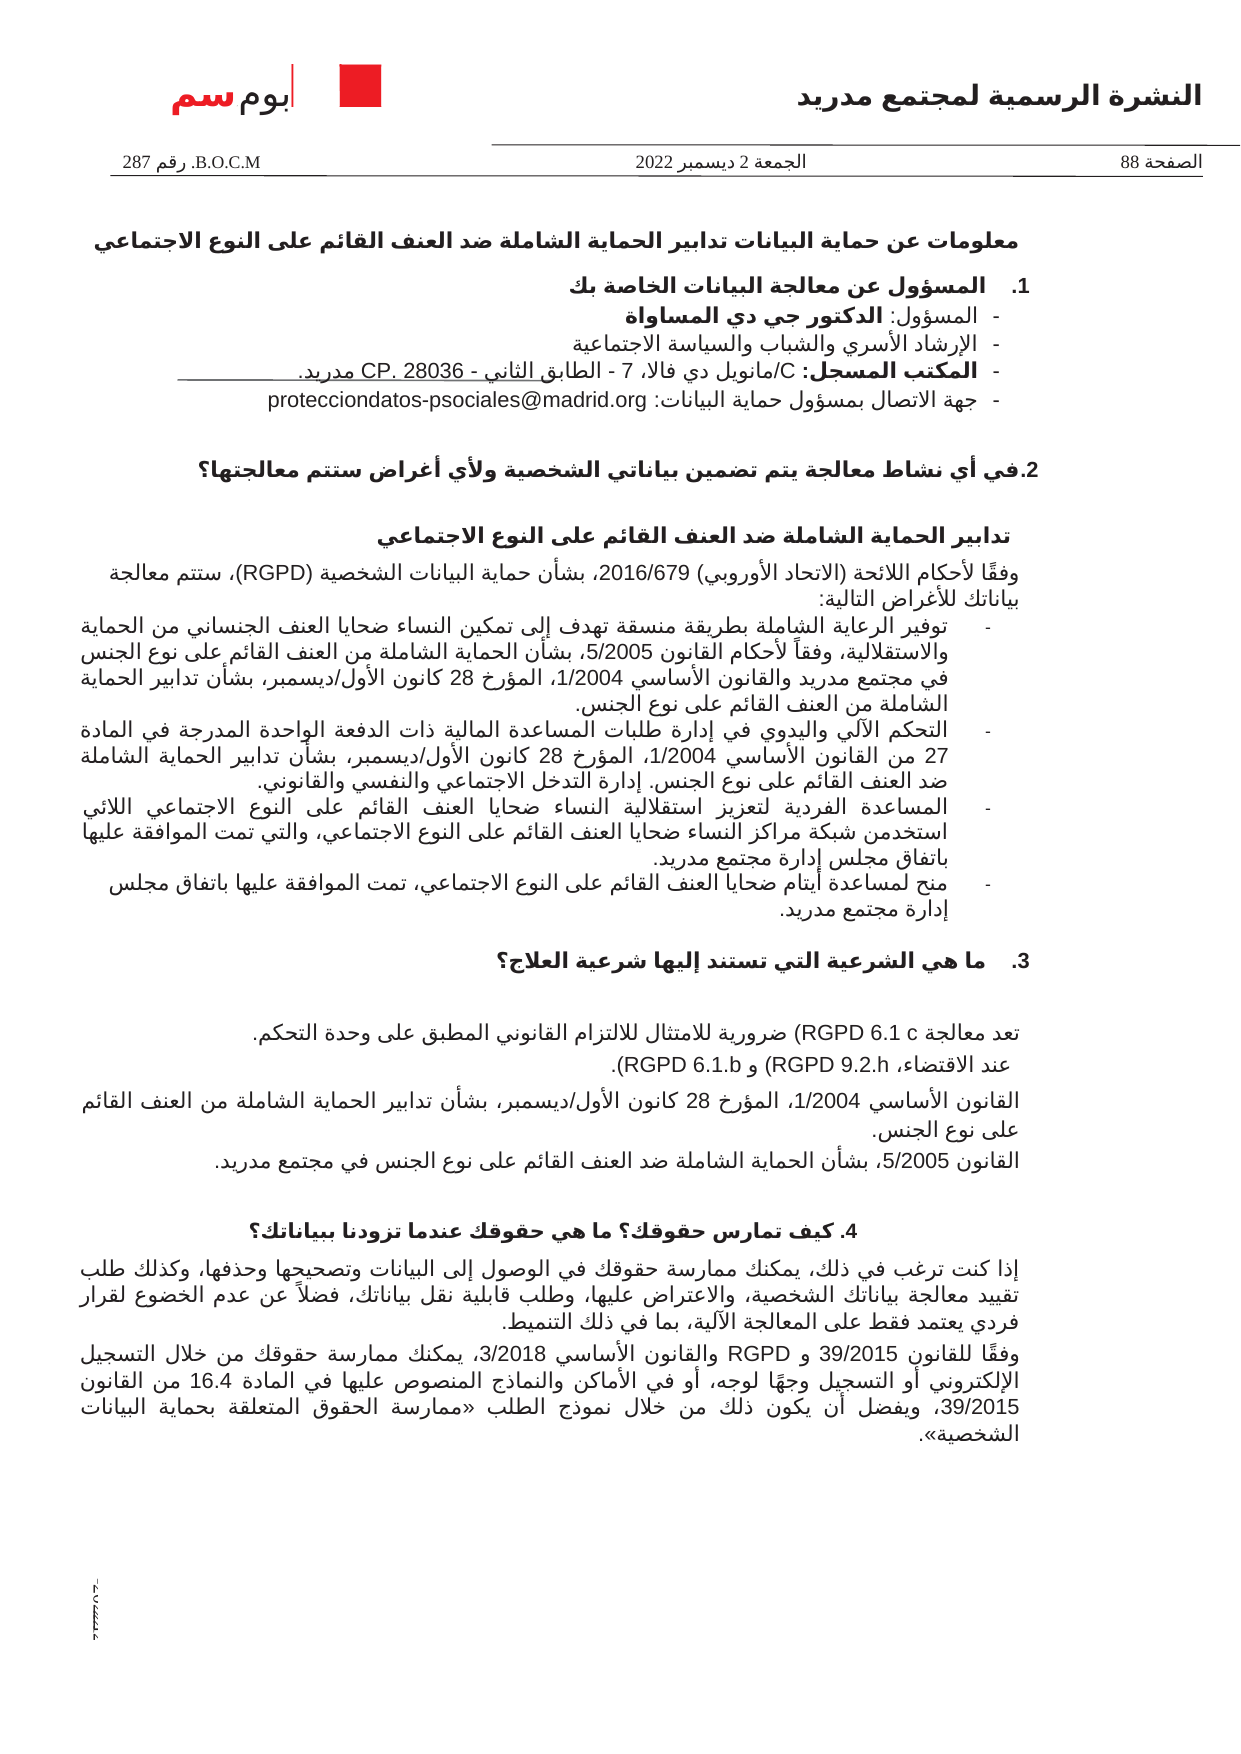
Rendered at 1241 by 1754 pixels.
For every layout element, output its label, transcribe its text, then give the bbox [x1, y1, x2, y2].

text معلومات عن حماية البيانات تدابير الحماية الشاملة ضد العنف القائم على النوع الاجتماعي [79, 228, 1020, 253]
list في أي نشاط معالجة يتم تضمين بياناتي الشخصية ولأي أغراض ستتم معالجتها؟ [79, 456, 1020, 482]
list المساعدة الفردية لتعزيز استقلالية النساء ضحايا العنف القائم على النوع الاجتماعي اللائي استخدمن شبكة مراكز النساء ضحايا العنف القائم على النوع الاجتماعي، والتي تمت الموافقة عليها باتفاق مجلس إدارة مجتمع مدريد. [82, 793, 985, 869]
picture [291, 64, 382, 107]
list المكتب المسجل: C/مانويل دي فالا، 7 - الطابق الثاني - CP. 28036 مدريد. [75, 358, 992, 383]
list ما هي الشرعية التي تستند إليها شرعية العلاج؟ [75, 948, 1011, 973]
text تدابير الحماية الشاملة ضد العنف القائم على النوع الاجتماعي [75, 523, 1011, 548]
text 4. كيف تمارس حقوقك؟ ما هي حقوقك عندما تزودنا ببياناتك؟ [75, 1219, 1031, 1243]
list منح لمساعدة أيتام ضحايا العنف القائم على النوع الاجتماعي، تمت الموافقة عليها باتفاق مجلس إدارة مجتمع مدريد. [79, 870, 985, 921]
text القانون 5/2005، بشأن الحماية الشاملة ضد العنف القائم على نوع الجنس في مجتمع مدريد. [75, 1148, 1020, 1174]
text إذا كنت ترغب في ذلك، يمكنك ممارسة حقوقك في الوصول إلى البيانات وتصحيحها وحذفها، وكذلك طلب تقييد معالجة بياناتك الشخصية، والاعتراض عليها، وطلب قابلية نقل بياناتك، فضلاً عن عدم الخضوع لقرار فردي يعتمد فقط على المعالجة الآلية، بما في ذلك التنميط. [79, 1256, 1020, 1334]
list الإرشاد الأسري والشباب والسياسة الاجتماعية [75, 331, 992, 356]
text الصفحة 88 الجمعة 2 ديسمبر 2022 B.O.C.M. رقم 287 [75, 151, 1203, 173]
text وفقًا لأحكام اللائحة (الاتحاد الأوروبي) 2016/679، بشأن حماية البيانات الشخصية (RGPD)، ستتم معالجة بياناتك للأغراض التالية: [79, 559, 1020, 611]
list توفير الرعاية الشاملة بطريقة منسقة تهدف إلى تمكين النساء ضحايا العنف الجنساني من الحماية والاستقلالية، وفقاً لأحكام القانون 5/2005، بشأن الحماية الشاملة من العنف القائم على نوع الجنس في مجتمع مدريد والقانون الأساسي 1/2004، المؤرخ 28 كانون الأول/ديسمبر، بشأن تدابير الحماية الشاملة من العنف القائم على نوع الجنس. [79, 613, 985, 716]
text وفقًا للقانون 39/2015 و RGPD والقانون الأساسي 3/2018، يمكنك ممارسة حقوقك من خلال التسجيل الإلكتروني أو التسجيل وجهًا لوجه، أو في الأماكن والنماذج المنصوص عليها في المادة 16.4 من القانون 39/2015، ويفضل أن يكون ذلك من خلال نموذج الطلب «ممارسة الحقوق المتعلقة بحماية البيانات الشخصية». [79, 1341, 1020, 1446]
list التحكم الآلي واليدوي في إدارة طلبات المساعدة المالية ذات الدفعة الواحدة المدرجة في المادة 27 من القانون الأساسي 1/2004، المؤرخ 28 كانون الأول/ديسمبر، بشأن تدابير الحماية الشاملة ضد العنف القائم على نوع الجنس. إدارة التدخل الاجتماعي والنفسي والقانوني. [79, 717, 985, 793]
list جهة الاتصال بمسؤول حماية البيانات: protecciondatos-psociales@madrid.org [75, 387, 992, 412]
list المسؤول عن معالجة البيانات الخاصة بك [75, 273, 1011, 298]
text النشرة الرسمية لمجتمع مدريد [456, 79, 1203, 112]
text عند الاقتضاء، RGPD 9.2.h) و RGPD 6.1.b). [75, 1052, 1011, 1077]
text القانون الأساسي 1/2004، المؤرخ 28 كانون الأول/ديسمبر، بشأن تدابير الحماية الشاملة من العنف القائم على نوع الجنس. [82, 1088, 1020, 1142]
list المسؤول: الدكتور جي دي المساواة [75, 303, 992, 328]
text تعد معالجة RGPD 6.1 c) ضرورية للامتثال للالتزام القانوني المطبق على وحدة التحكم. [79, 1020, 1020, 1045]
table_header بوكم-20221202-22 [75, 1460, 98, 1639]
